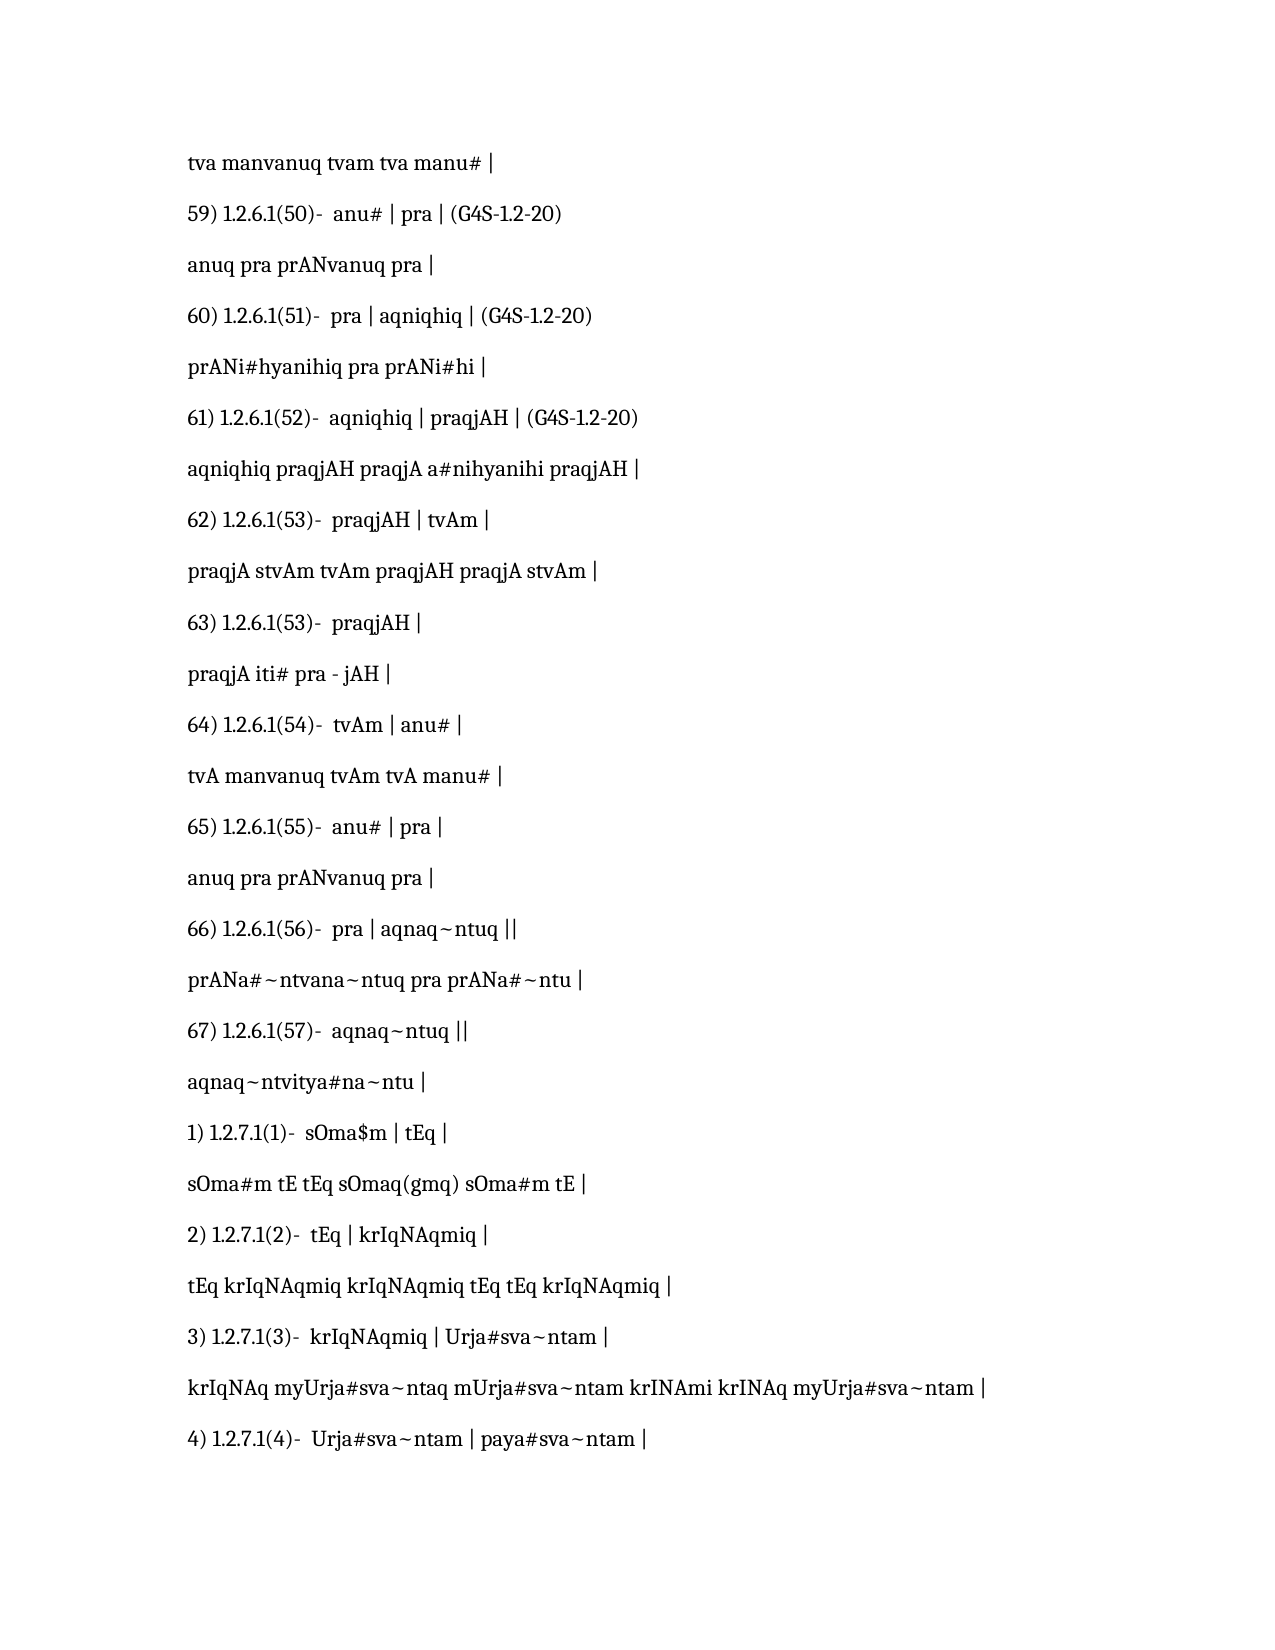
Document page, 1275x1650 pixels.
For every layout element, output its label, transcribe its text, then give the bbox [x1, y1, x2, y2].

text aqniqhiq praqjAH praqjA a#nihyanihi praqjAH | [187, 456, 1087, 483]
text tvA manvanuq tvAm tvA manu# | [187, 762, 1087, 789]
text 3) 1.2.7.1(3)- krIqNAqmiq | Urja#sva~ntam | [187, 1324, 1087, 1350]
text 66) 1.2.6.1(56)- pra | aqnaq~ntuq || [187, 916, 1087, 942]
text 65) 1.2.6.1(55)- anu# | pra | [187, 813, 1087, 840]
text 2) 1.2.7.1(2)- tEq | krIqNAqmiq | [187, 1222, 1087, 1248]
text aqnaq~ntvitya#na~ntu | [187, 1069, 1087, 1095]
text 62) 1.2.6.1(53)- praqjAH | tvAm | [187, 507, 1087, 534]
text prANi#hyanihiq pra prANi#hi | [187, 354, 1087, 381]
text 63) 1.2.6.1(53)- praqjAH | [187, 609, 1087, 636]
text praqjA iti# pra - jAH | [187, 660, 1087, 687]
text tva manvanuq tvam tva manu# | [187, 150, 1087, 176]
text krIqNAq myUrja#sva~ntaq mUrja#sva~ntam krINAmi krINAq myUrja#sva~ntam | [187, 1375, 1087, 1401]
text 4) 1.2.7.1(4)- Urja#sva~ntam | paya#sva~ntam | [187, 1426, 1087, 1452]
text 60) 1.2.6.1(51)- pra | aqniqhiq | (G4S-1.2-20) [187, 303, 1087, 329]
text sOma#m tE tEq sOmaq(gmq) sOma#m tE | [187, 1171, 1087, 1197]
text 1) 1.2.7.1(1)- sOma$m | tEq | [187, 1120, 1087, 1146]
text 61) 1.2.6.1(52)- aqniqhiq | praqjAH | (G4S-1.2-20) [187, 405, 1087, 432]
text anuq pra prANvanuq pra | [187, 864, 1087, 891]
text anuq pra prANvanuq pra | [187, 252, 1087, 278]
text tEq krIqNAqmiq krIqNAqmiq tEq tEq krIqNAqmiq | [187, 1273, 1087, 1299]
text 67) 1.2.6.1(57)- aqnaq~ntuq || [187, 1018, 1087, 1044]
text praqjA stvAm tvAm praqjAH praqjA stvAm | [187, 558, 1087, 585]
text 64) 1.2.6.1(54)- tvAm | anu# | [187, 711, 1087, 738]
text 59) 1.2.6.1(50)- anu# | pra | (G4S-1.2-20) [187, 201, 1087, 227]
text prANa#~ntvana~ntuq pra prANa#~ntu | [187, 967, 1087, 993]
